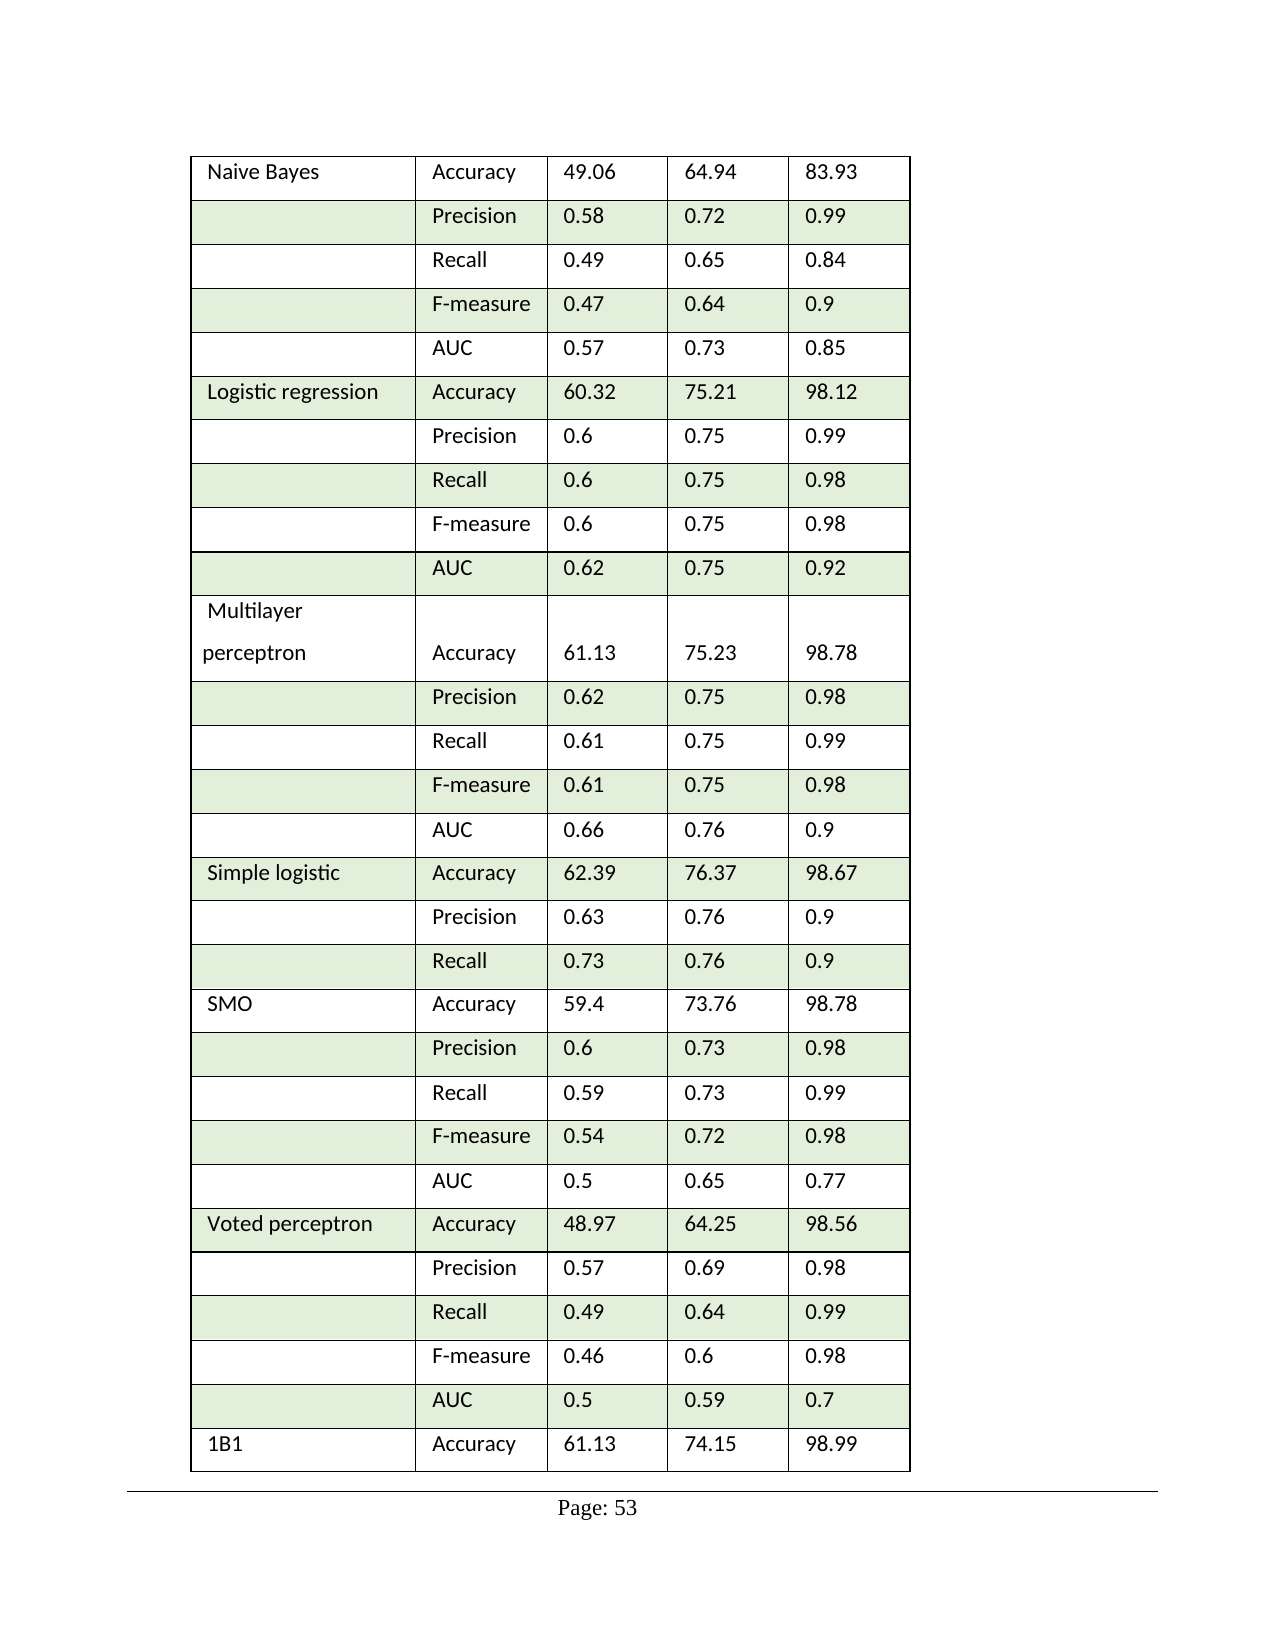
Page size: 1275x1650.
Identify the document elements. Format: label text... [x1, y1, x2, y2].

table_cell [192, 1033, 415, 1076]
table_cell 0.99 [789, 726, 909, 769]
table_cell 75.23 [668, 596, 788, 681]
table_cell 0.75 [668, 726, 788, 769]
table_cell [192, 1077, 415, 1120]
table_cell [192, 1385, 415, 1428]
table_cell 59.4 [548, 990, 667, 1032]
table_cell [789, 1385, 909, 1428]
table_cell [192, 1253, 415, 1295]
table_cell 49.06 [548, 157, 667, 199]
table_cell Precision [416, 682, 547, 725]
table_cell 0.98 [789, 1341, 909, 1383]
table_cell Voted perceptron [192, 1209, 415, 1251]
table_cell Accuracy [416, 858, 547, 900]
table_cell Recall [416, 726, 547, 769]
table_cell 0.92 [789, 553, 909, 595]
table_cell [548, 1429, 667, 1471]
table_cell 0.84 [789, 245, 909, 288]
table_cell 0.98 [789, 682, 909, 725]
table_cell 0.6 [548, 420, 667, 463]
table_cell 0.99 [789, 420, 909, 463]
table_cell 0.98 [789, 1033, 909, 1076]
table_cell [192, 682, 415, 725]
table_cell Precision [416, 420, 547, 463]
table_cell 0.75 [668, 770, 788, 813]
table_cell 0.65 [668, 245, 788, 288]
table_cell 0.76 [668, 901, 788, 944]
table_cell [192, 508, 415, 551]
table_cell 0.58 [548, 201, 667, 244]
table_cell Logistic regression [192, 377, 415, 419]
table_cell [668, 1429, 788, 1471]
table_cell Accuracy [416, 157, 547, 199]
table_cell Precision [416, 1253, 547, 1295]
table_cell 0.99 [789, 201, 909, 244]
table_cell AUC [416, 333, 547, 376]
table_cell F-measure [416, 1341, 547, 1383]
table_cell 0.46 [548, 1341, 667, 1383]
table_cell F-measure [416, 508, 547, 551]
table_cell 0.54 [548, 1121, 667, 1164]
table_cell Precision [416, 1033, 547, 1076]
table_cell [192, 201, 415, 244]
table_cell Recall [416, 1077, 547, 1120]
table_cell 48.97 [548, 1209, 667, 1251]
table_cell [192, 1121, 415, 1164]
table_cell 0.75 [668, 464, 788, 507]
table_cell 0.49 [548, 245, 667, 288]
table_cell AUC [416, 1165, 547, 1208]
table_cell 0.6 [548, 1033, 667, 1076]
table_cell 98.56 [789, 1209, 909, 1251]
table_cell F-measure [416, 289, 547, 332]
table_cell 62.39 [548, 858, 667, 900]
table_cell 0.57 [548, 333, 667, 376]
table_cell 0.98 [789, 1121, 909, 1164]
table_cell 0.98 [789, 1253, 909, 1295]
table_cell [192, 1165, 415, 1208]
table_cell 61.13 [548, 596, 667, 681]
table_cell [192, 726, 415, 769]
table_cell 0.9 [789, 289, 909, 332]
table_cell 0.63 [548, 901, 667, 944]
table_cell AUC [416, 553, 547, 595]
table_cell [192, 553, 415, 595]
table_cell Accuracy [416, 1209, 547, 1251]
table_cell [192, 464, 415, 507]
table_cell [192, 333, 415, 376]
table_cell 0.75 [668, 420, 788, 463]
table_cell [192, 420, 415, 463]
table_cell 98.67 [789, 858, 909, 900]
table_cell 0.75 [668, 682, 788, 725]
table_cell 0.76 [668, 945, 788, 988]
table_cell 0.6 [548, 464, 667, 507]
table_cell 0.62 [548, 553, 667, 595]
table_cell [192, 245, 415, 288]
table_cell 60.32 [548, 377, 667, 419]
table_cell 0.6 [668, 1341, 788, 1383]
table_cell 0.61 [548, 770, 667, 813]
table_cell 0.9 [789, 901, 909, 944]
table_cell 0.72 [668, 1121, 788, 1164]
table_cell 0.73 [668, 1077, 788, 1120]
table_cell Accuracy [416, 990, 547, 1032]
table_cell Recall [416, 245, 547, 288]
table_cell 0.73 [668, 333, 788, 376]
table_cell 64.94 [668, 157, 788, 199]
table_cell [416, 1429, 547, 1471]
table_cell F-measure [416, 770, 547, 813]
table_cell 0.59 [548, 1077, 667, 1120]
table_cell Naive Bayes [192, 157, 415, 199]
table_cell 0.73 [548, 945, 667, 988]
table_cell 0.5 [548, 1165, 667, 1208]
table_cell 0.98 [789, 508, 909, 551]
table_cell F-measure [416, 1121, 547, 1164]
table_cell [192, 1341, 415, 1383]
table_cell 0.64 [668, 289, 788, 332]
table_cell 0.5 [548, 1385, 667, 1428]
table_cell 0.65 [668, 1165, 788, 1208]
table_cell 98.78 [789, 990, 909, 1032]
table_cell Multilayer perceptron [192, 596, 415, 681]
table_cell [192, 945, 415, 988]
table_cell 64.25 [668, 1209, 788, 1251]
table_cell Accuracy [416, 377, 547, 419]
table_cell 0.75 [668, 508, 788, 551]
table_cell 0.47 [548, 289, 667, 332]
table_cell 98.78 [789, 596, 909, 681]
table_cell [192, 1296, 415, 1339]
table_cell 0.77 [789, 1165, 909, 1208]
table_cell 0.9 [789, 814, 909, 857]
table_cell Simple logistic [192, 858, 415, 900]
table_cell [192, 814, 415, 857]
table_cell 0.98 [789, 464, 909, 507]
table_cell 0.66 [548, 814, 667, 857]
table_cell 0.98 [789, 770, 909, 813]
table_cell 75.21 [668, 377, 788, 419]
table_cell 0.73 [668, 1033, 788, 1076]
table_cell 0.64 [668, 1296, 788, 1339]
table_cell Recall [416, 1296, 547, 1339]
table_cell [192, 901, 415, 944]
table_cell SMO [192, 990, 415, 1032]
table_cell 0.76 [668, 814, 788, 857]
table_cell 98.12 [789, 377, 909, 419]
table_cell 0.9 [789, 945, 909, 988]
table_cell 83.93 [789, 157, 909, 199]
table_cell 0.75 [668, 553, 788, 595]
table_cell Recall [416, 945, 547, 988]
table_cell 73.76 [668, 990, 788, 1032]
table_cell 0.49 [548, 1296, 667, 1339]
table_cell 0.85 [789, 333, 909, 376]
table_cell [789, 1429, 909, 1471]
table_cell Accuracy [416, 596, 547, 681]
table_cell 0.99 [789, 1077, 909, 1120]
table_cell [192, 289, 415, 332]
table_cell Recall [416, 464, 547, 507]
table_cell AUC [416, 814, 547, 857]
table_cell 0.99 [789, 1296, 909, 1339]
table_cell AUC [416, 1385, 547, 1428]
table_cell 0.59 [668, 1385, 788, 1428]
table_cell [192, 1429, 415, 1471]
table_cell 0.72 [668, 201, 788, 244]
table_cell [192, 770, 415, 813]
table_cell Precision [416, 201, 547, 244]
table_cell 0.6 [548, 508, 667, 551]
table_cell 76.37 [668, 858, 788, 900]
table_cell 0.61 [548, 726, 667, 769]
table_cell 0.57 [548, 1253, 667, 1295]
table_cell 0.62 [548, 682, 667, 725]
table_cell 0.69 [668, 1253, 788, 1295]
table_cell Precision [416, 901, 547, 944]
